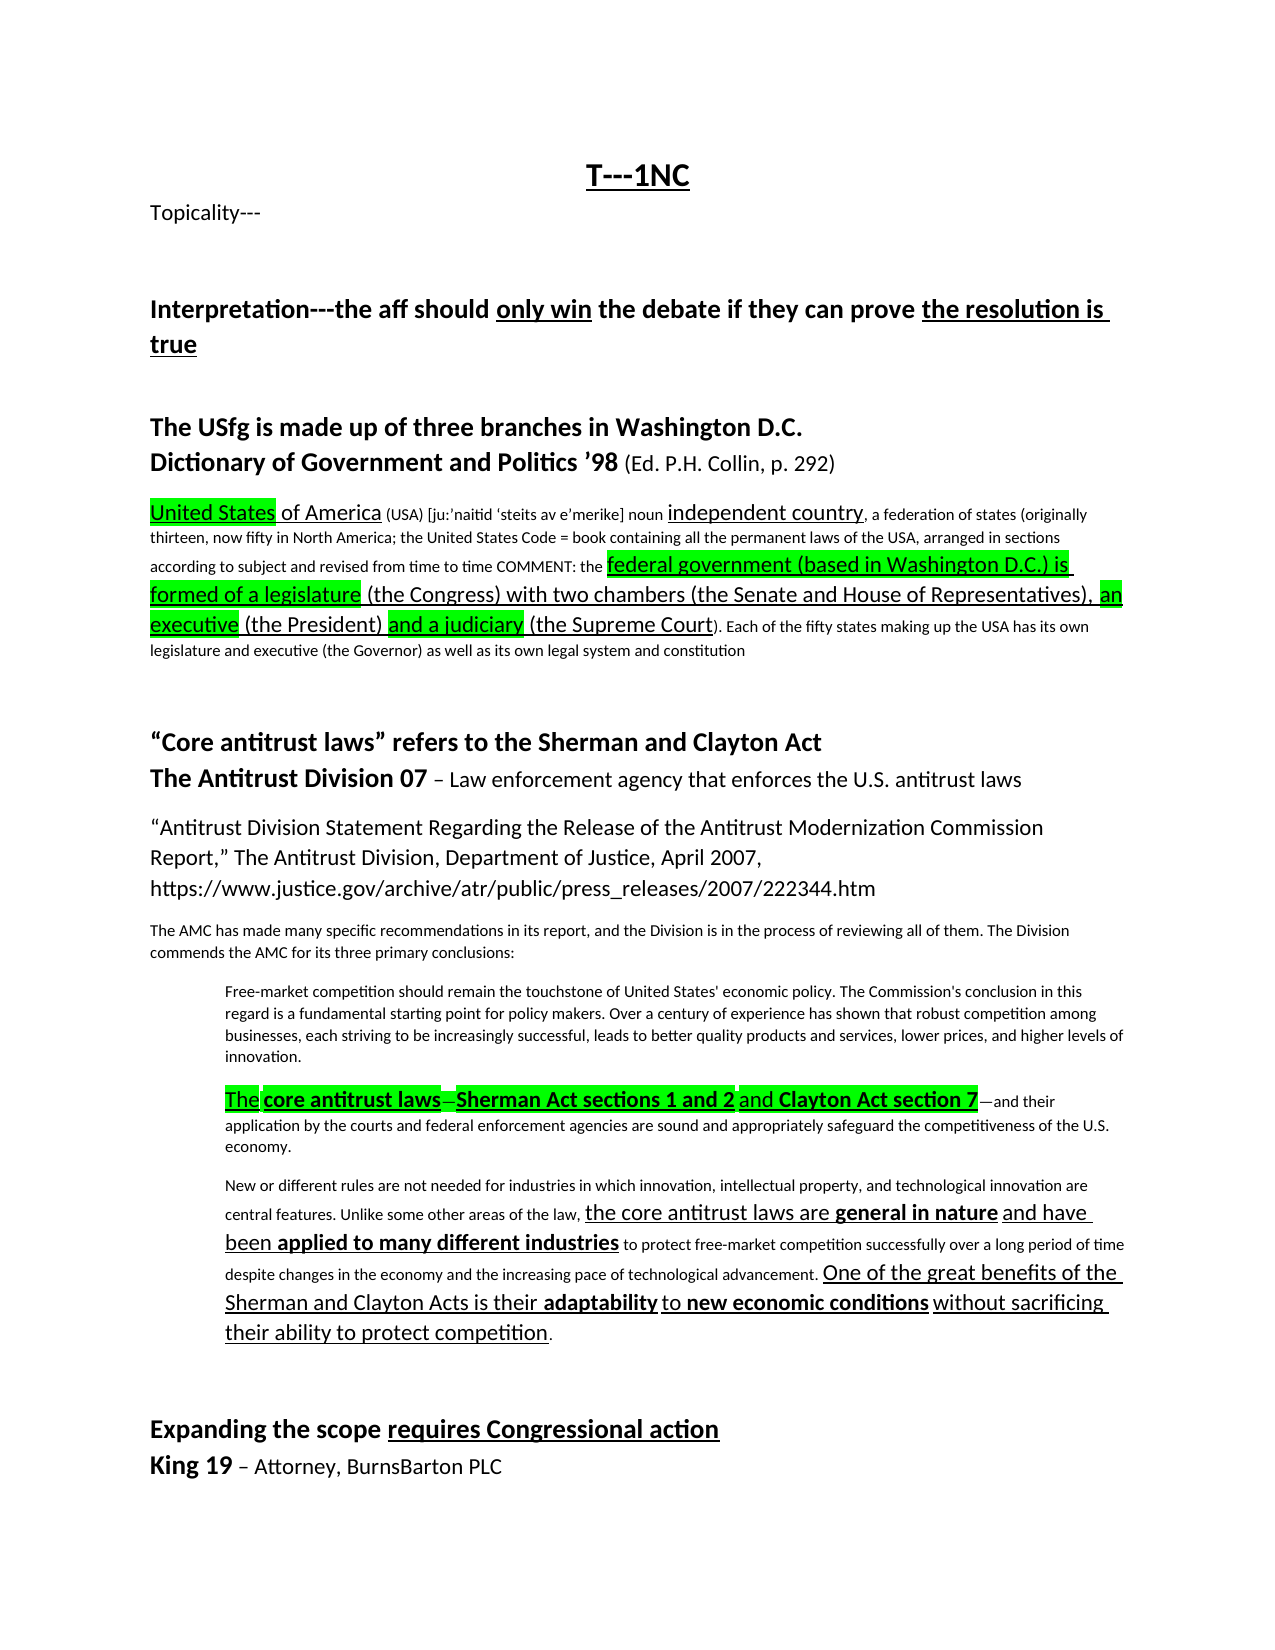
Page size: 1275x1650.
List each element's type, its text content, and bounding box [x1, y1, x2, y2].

text The AMC has made many specific recommendations in its report, and the Division is in the process of reviewing all of them. The Division commends the AMC for its three primary conclusions: [150, 921, 1125, 963]
text King 19 – Attorney, BurnsBarton PLC [150, 1448, 1125, 1481]
text The Antitrust Division 07 – Law enforcement agency that enforces the U.S. antitrust laws [150, 761, 1125, 794]
text Free-market competition should remain the touchstone of United States' economic policy. The Commission's conclusion in this regard is a fundamental starting point for policy makers. Over a century of experience has shown that robust competition among businesses, each striving to be increasingly successful, leads to better quality products and services, lower prices, and higher levels of innovation. [225, 981, 1125, 1067]
text “Antitrust Division Statement Regarding the Release of the Antitrust Modernization Commission Report,” The Antitrust Division, Department of Justice, April 2007, https://www.justice.gov/archive/atr/public/press_releases/2007/222344.htm [150, 813, 1125, 902]
text Expanding the scope requires Congressional action [150, 1412, 1125, 1445]
text Interpretation---the aff should only win the debate if they can prove the resolution is true [150, 292, 1125, 361]
text The USfg is made up of three branches in Washington D.C. [150, 410, 1125, 443]
text Dictionary of Government and Politics ’98 (Ed. P.H. Collin, p. 292) [150, 446, 1125, 479]
text Topicality--- [150, 198, 1125, 226]
text The core antitrust laws—Sherman Act sections 1 and 2 and Clayton Act section 7—and their application by the courts and federal enforcement agencies are sound and appropriately safeguard the competitiveness of the U.S. economy. [225, 1085, 1125, 1157]
text United States of America (USA) [ju:’naitid ‘steits av e’merike] noun independent country, a federation of states (originally thirteen, now fifty in North America; the United States Code = book containing all the permanent laws of the USA, arranged in sections according to subject and revised from time to time COMMENT: the federal government (based in Washington D.C.) is formed of a legislature (the Congress) with two chambers (the Senate and House of Representatives), an executive (the President) and a judiciary (the Supreme Court). Each of the fifty states making up the USA has its own legislature and executive (the Governor) as well as its own legal system and constitution [150, 498, 1125, 660]
text New or different rules are not needed for industries in which innovation, intellectual property, and technological innovation are central features. Unlike some other areas of the law, the core antitrust laws are general in nature and have been applied to many different industries to protect free-market competition successfully over a long period of time despite changes in the economy and the increasing pace of technological advancement. One of the great benefits of the Sherman and Clayton Acts is their adaptability to new economic conditions without sacrificing their ability to protect competition. [225, 1175, 1125, 1347]
text “Core antitrust laws” refers to the Sherman and Clayton Act [150, 725, 1125, 758]
subtitle T---1NC [150, 154, 1125, 195]
